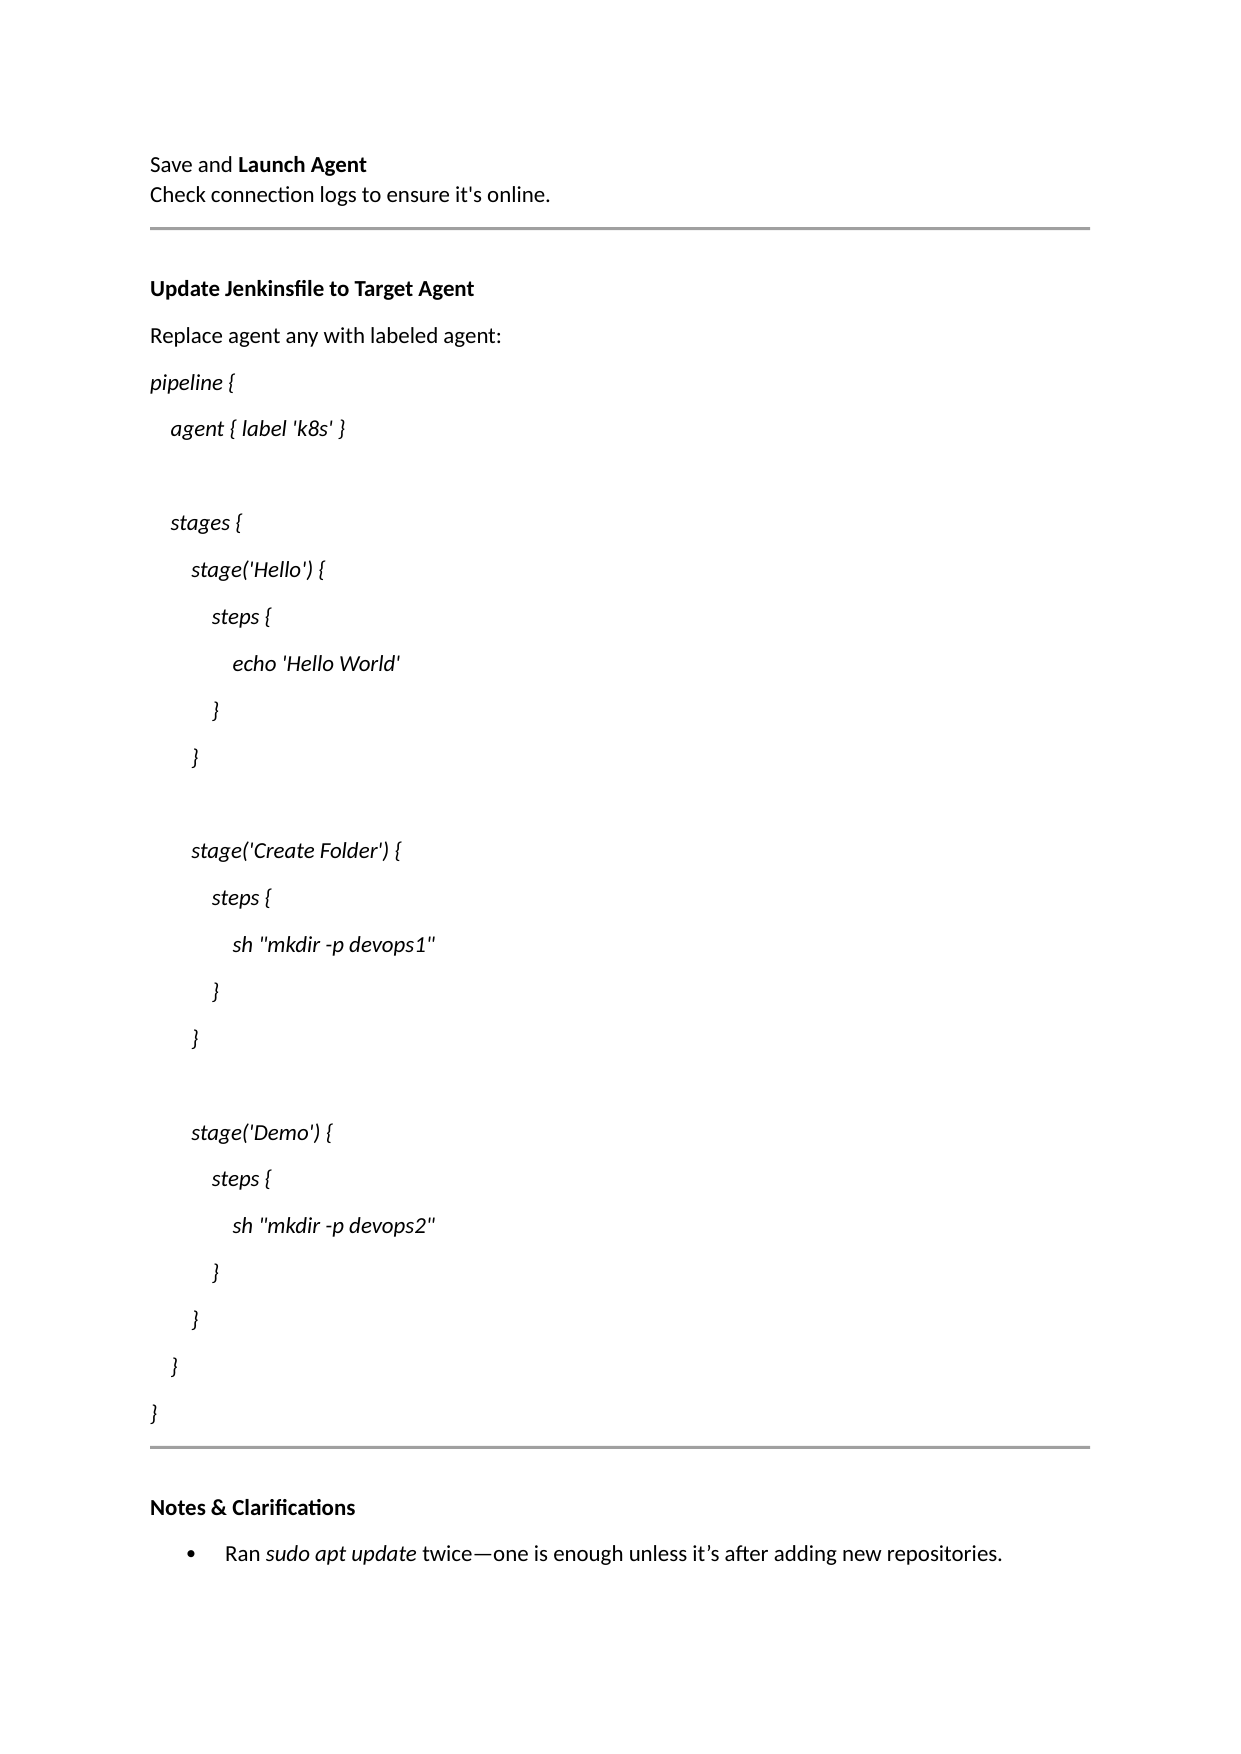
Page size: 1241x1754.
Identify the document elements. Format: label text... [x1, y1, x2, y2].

text pipeline { [150, 368, 1090, 396]
text steps { [150, 1164, 1090, 1193]
text } [150, 696, 1090, 724]
text stage('Create Folder') { [150, 836, 1090, 864]
text steps { [150, 883, 1090, 911]
text } [150, 1024, 1090, 1052]
text Replace agent any with labeled agent: [150, 321, 1090, 349]
text steps { [150, 602, 1090, 630]
text Update Jenkinsfile to Target Agent [150, 274, 1090, 302]
text } [150, 1258, 1090, 1286]
text sh "mkdir -p devops1" [150, 930, 1090, 958]
text Notes & Clarifications [150, 1493, 1090, 1521]
text } [150, 1352, 1090, 1380]
text sh "mkdir -p devops2" [150, 1211, 1090, 1239]
text agent { label 'k8s' } [150, 414, 1090, 443]
text } [150, 1305, 1090, 1333]
text stage('Hello') { [150, 555, 1090, 583]
text stages { [150, 508, 1090, 536]
text stage('Demo') { [150, 1118, 1090, 1146]
text echo 'Hello World' [150, 649, 1090, 677]
text } [150, 1399, 1090, 1427]
text } [150, 743, 1090, 771]
list Ran sudo apt update twice—one is enough unless it’s after adding new repositories. [187, 1539, 1090, 1568]
text } [150, 977, 1090, 1005]
text Save and Launch Agent Check connection logs to ensure it's online. [150, 150, 1090, 208]
